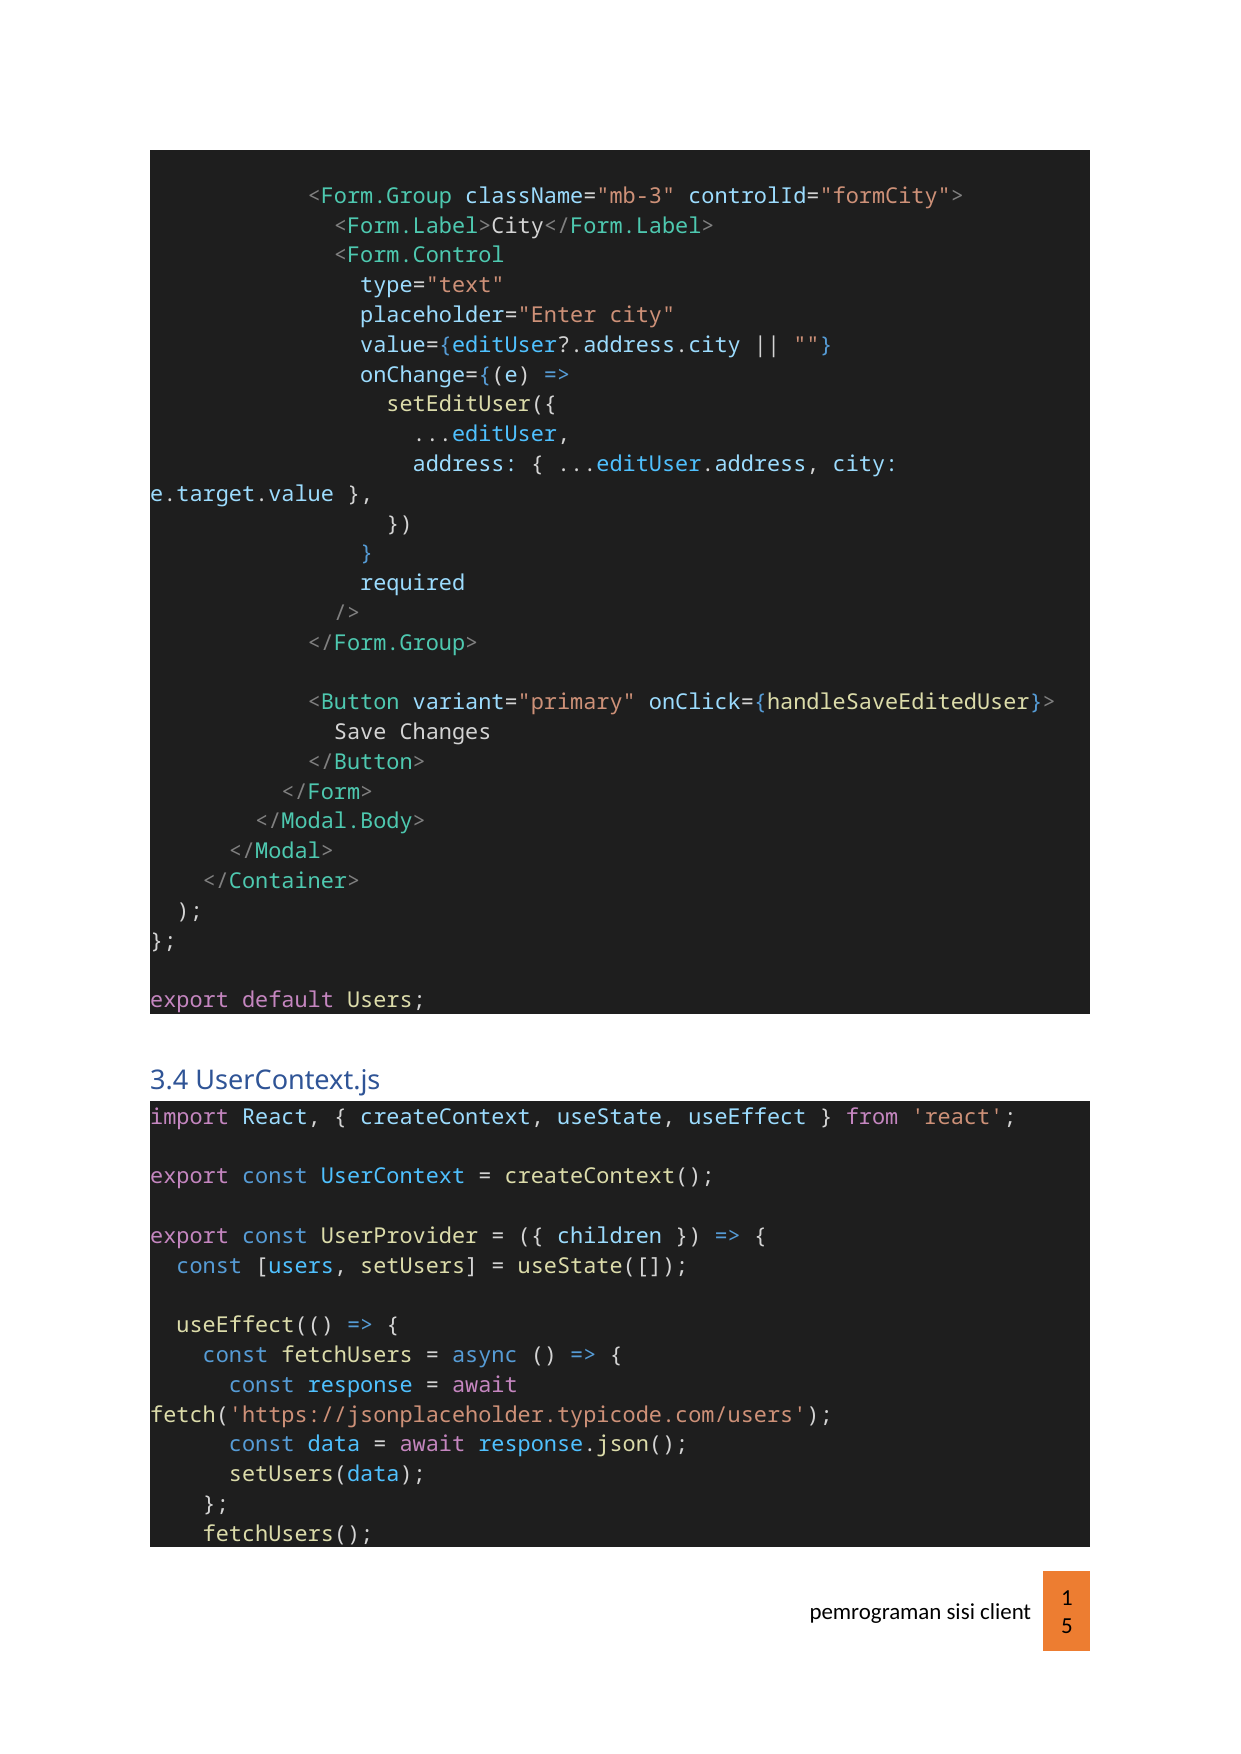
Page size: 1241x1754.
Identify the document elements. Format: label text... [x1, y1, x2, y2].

text export default Users; [150, 984, 1090, 1014]
text ...editUser, [150, 418, 1090, 448]
text useEffect(() => { [150, 1309, 1090, 1339]
text setEditUser({ [150, 388, 1090, 418]
text /> [150, 597, 1090, 627]
text </Container> [150, 865, 1090, 895]
text </Button> [150, 746, 1090, 776]
text </Modal.Body> [150, 805, 1090, 835]
text }; [150, 1488, 1090, 1518]
text ); [150, 895, 1090, 924]
text } [150, 537, 1090, 567]
text value={editUser?.address.city || ""} [150, 329, 1090, 358]
text setUsers(data); [150, 1458, 1090, 1488]
text const [users, setUsers] = useState([]); [150, 1249, 1090, 1279]
text export const UserProvider = ({ children }) => { [150, 1220, 1090, 1249]
text </Form.Group> [150, 627, 1090, 656]
text const response = await fetch('https://jsonplaceholder.typicode.com/users'); [150, 1369, 1090, 1428]
text const fetchUsers = async () => { [150, 1339, 1090, 1369]
text <Form.Label>City</Form.Label> [150, 209, 1090, 239]
text <Form.Group className="mb-3" controlId="formCity"> [150, 180, 1090, 209]
text export const UserContext = createContext(); [150, 1160, 1090, 1190]
text address: { ...editUser.address, city: e.target.value }, [150, 448, 1090, 507]
text const data = await response.json(); [150, 1428, 1090, 1458]
text placeholder="Enter city" [150, 299, 1090, 329]
text onChange={(e) => [150, 358, 1090, 388]
text }) [150, 507, 1090, 537]
text Save Changes [150, 716, 1090, 746]
text </Modal> [150, 835, 1090, 865]
text }; [150, 924, 1090, 954]
text fetchUsers(); [150, 1518, 1090, 1547]
text <Form.Control [150, 239, 1090, 269]
subtitle 3.4 UserContext.js [150, 1061, 1090, 1098]
text </Form> [150, 776, 1090, 805]
text import React, { createContext, useState, useEffect } from 'react'; [150, 1101, 1090, 1130]
text <Button variant="primary" onClick={handleSaveEditedUser}> [150, 686, 1090, 716]
text required [150, 567, 1090, 597]
text type="text" [150, 269, 1090, 299]
